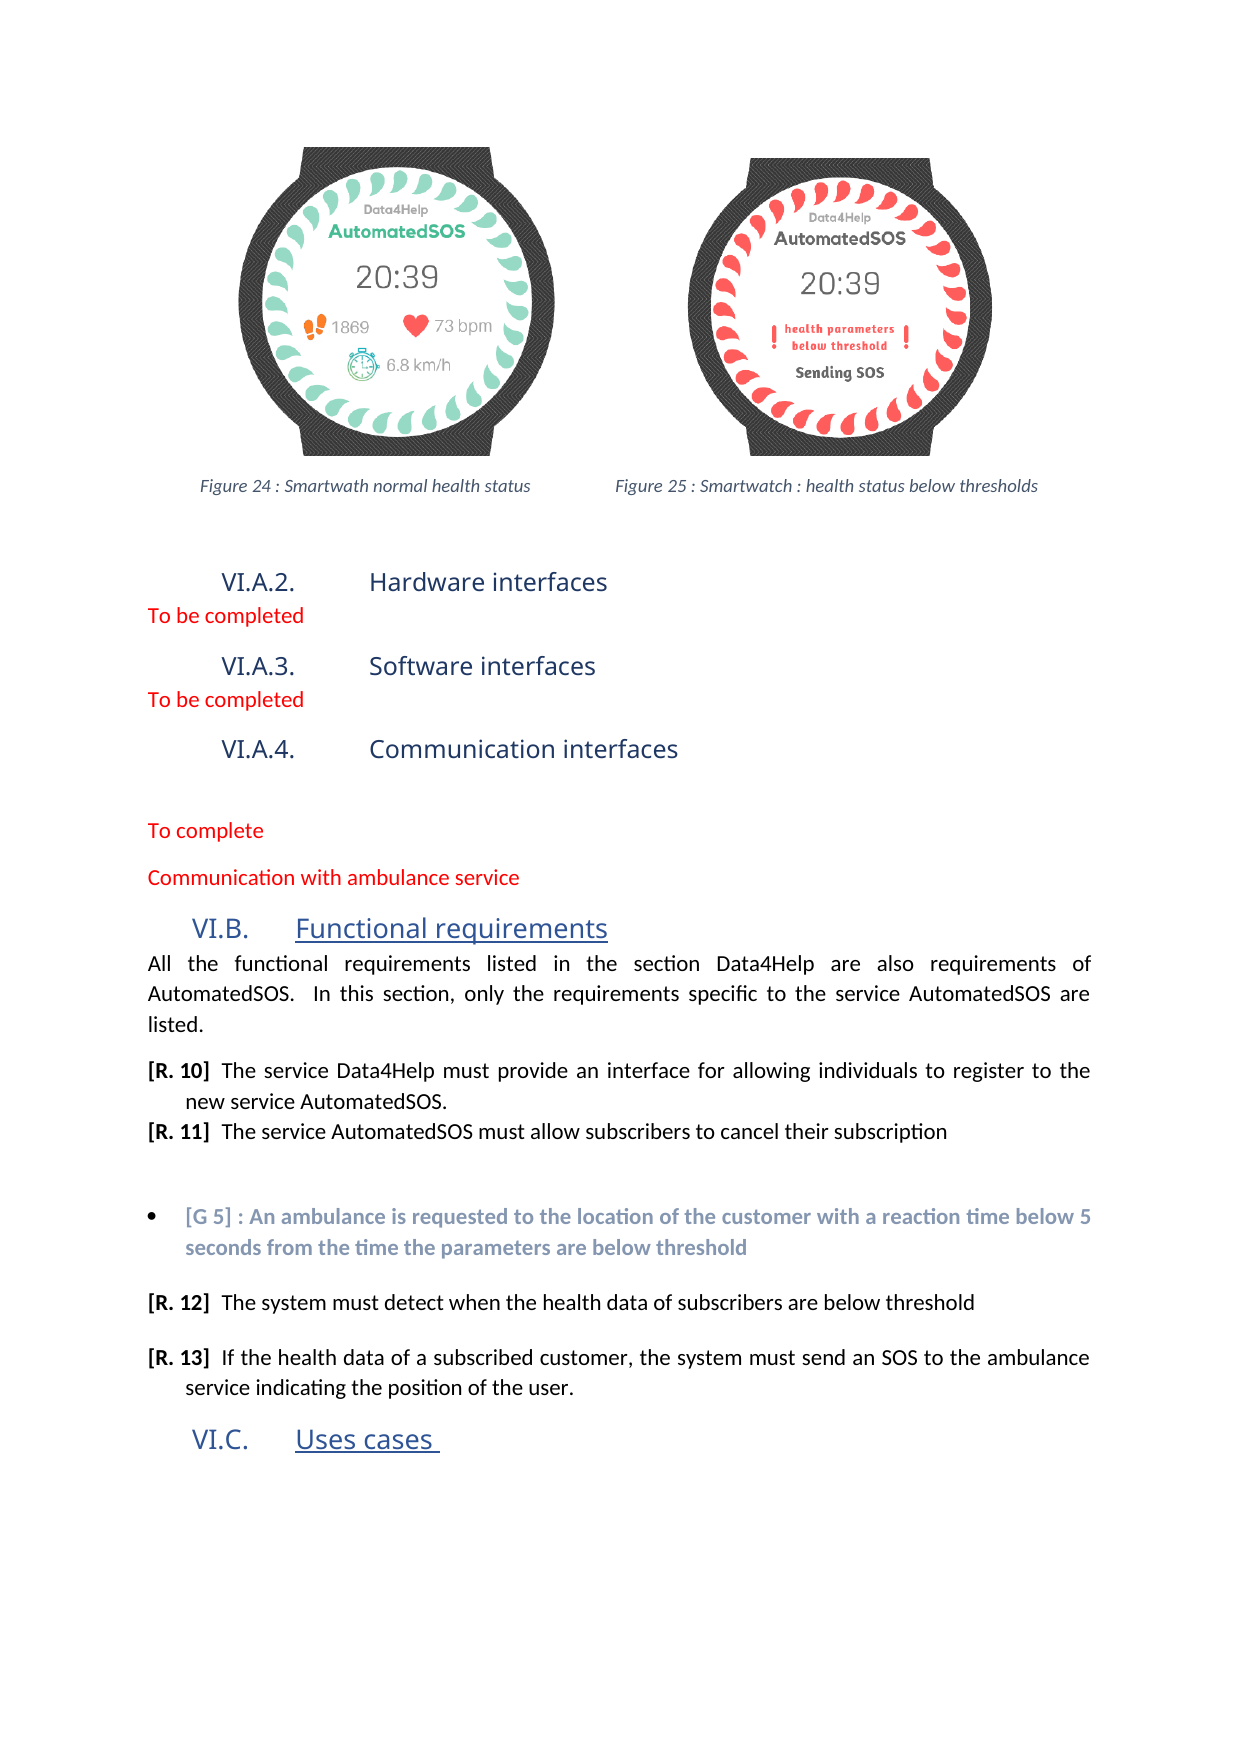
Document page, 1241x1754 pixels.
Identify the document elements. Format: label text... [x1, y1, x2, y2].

text To be completed [148, 685, 1093, 713]
text To be completed [148, 602, 1093, 629]
subtitle Uses cases [192, 1420, 1093, 1457]
picture [218, 147, 586, 456]
list The service AutomatedSOS must allow subscribers to cancel their subscription [148, 1117, 1093, 1145]
list If the health data of a subscribed customer, the system must send an SOS to the ambulance service indicating the position of the user. [148, 1343, 1093, 1401]
list The system must detect when the health data of subscribers are below threshold [148, 1288, 1093, 1316]
list [G 5] : An ambulance is requested to the location of the customer with a reaction time below 5 seconds from the time the parameters are below threshold [148, 1202, 1093, 1261]
text Figure 24 : Smartwath normal health status Figure 25 : Smartwatch : health status below thresholds [148, 474, 1093, 497]
subtitle Communication interfaces [221, 732, 1093, 766]
subtitle Functional requirements [192, 909, 1093, 946]
text Communication with ambulance service [148, 863, 1093, 891]
picture [668, 158, 1022, 456]
subtitle Software interfaces [221, 648, 1093, 682]
subtitle Hardware interfaces [221, 565, 1093, 599]
list The service Data4Help must provide an interface for allowing individuals to register to the new service AutomatedSOS. [148, 1057, 1093, 1115]
text All the functional requirements listed in the section Data4Help are also requirements of AutomatedSOS. In this section, only the requirements specific to the service AutomatedSOS are listed. [148, 949, 1093, 1038]
text To complete [148, 816, 1093, 844]
